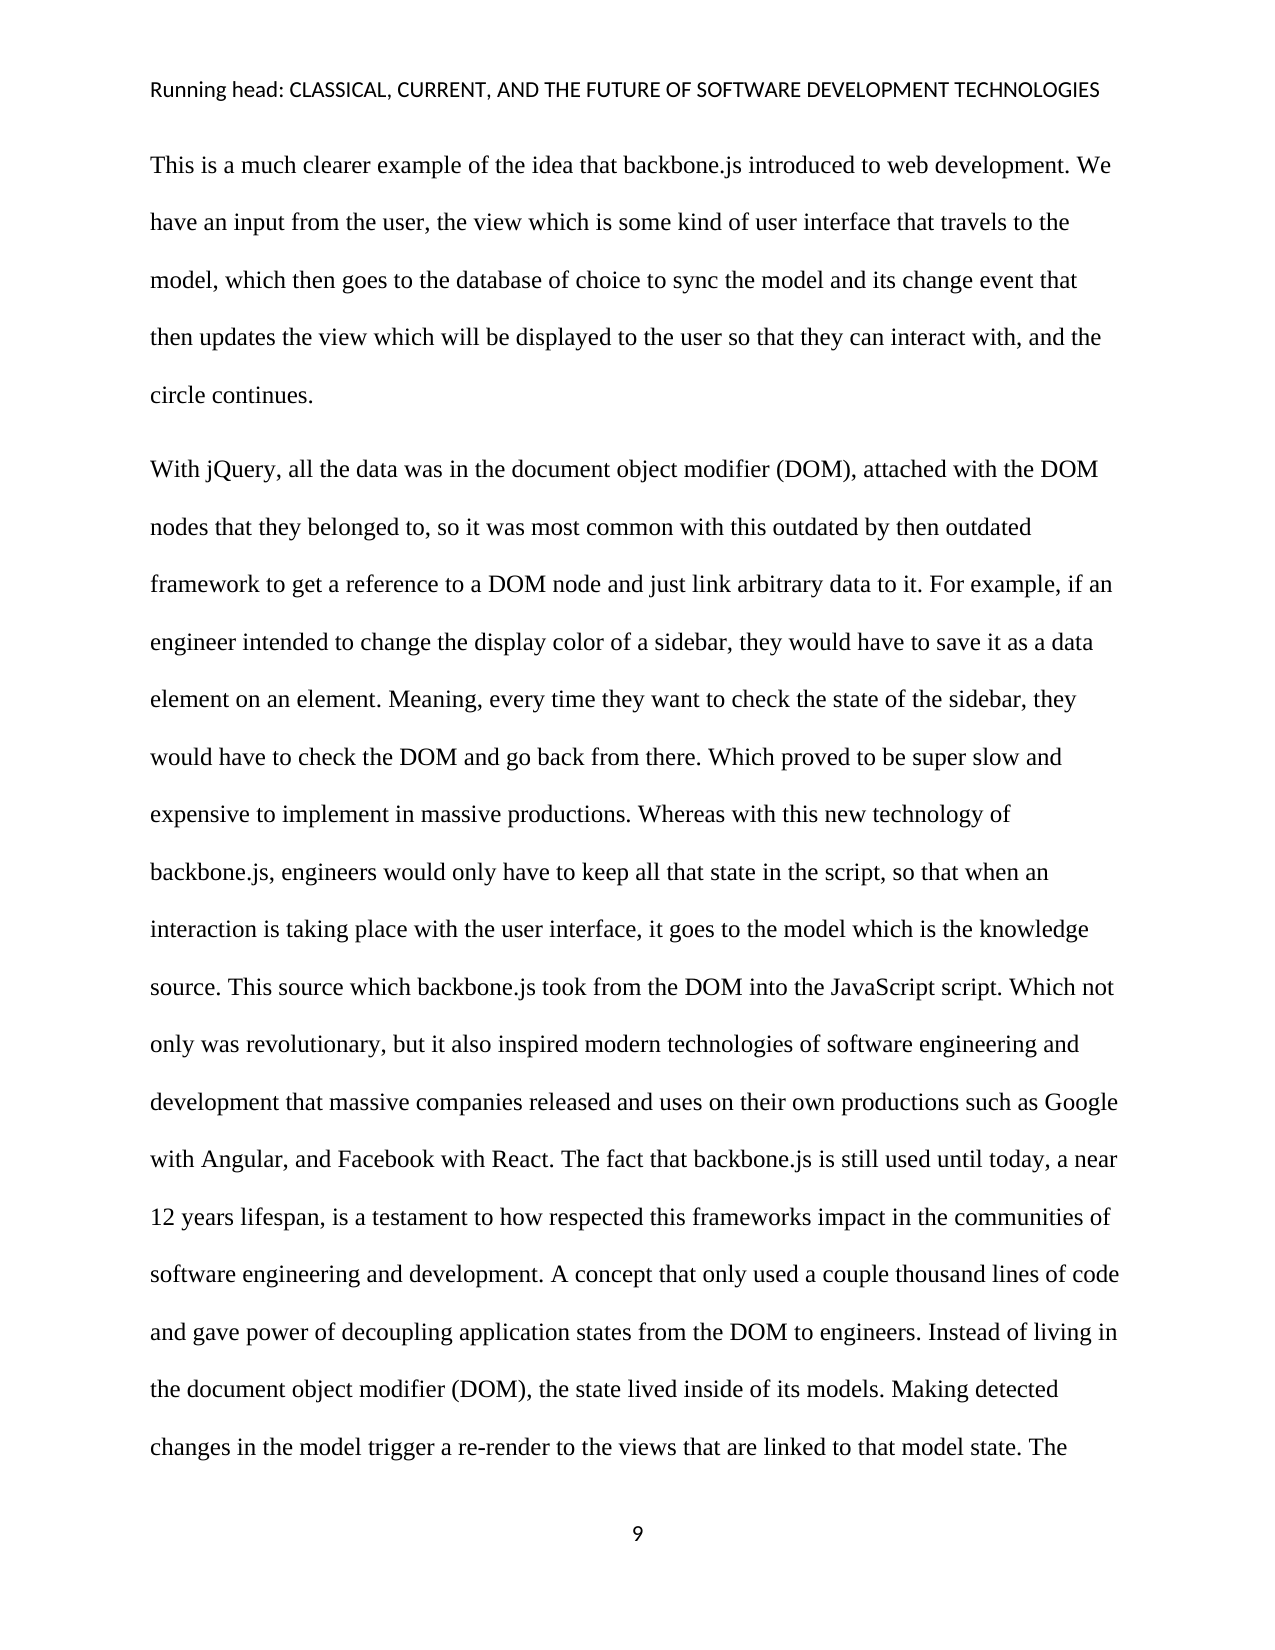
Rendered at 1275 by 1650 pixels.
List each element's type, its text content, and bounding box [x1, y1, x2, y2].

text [150, 454, 1125, 1460]
text This is a much clearer example of the idea that backbone.js introduced to web development. We have an input from the user, the view which is some kind of user interface that travels to the model, which then goes to the database of choice to sync the model and its change event that then updates the view which will be displayed to the user so that they can interact with, and the circle continues. [150, 150, 1125, 409]
